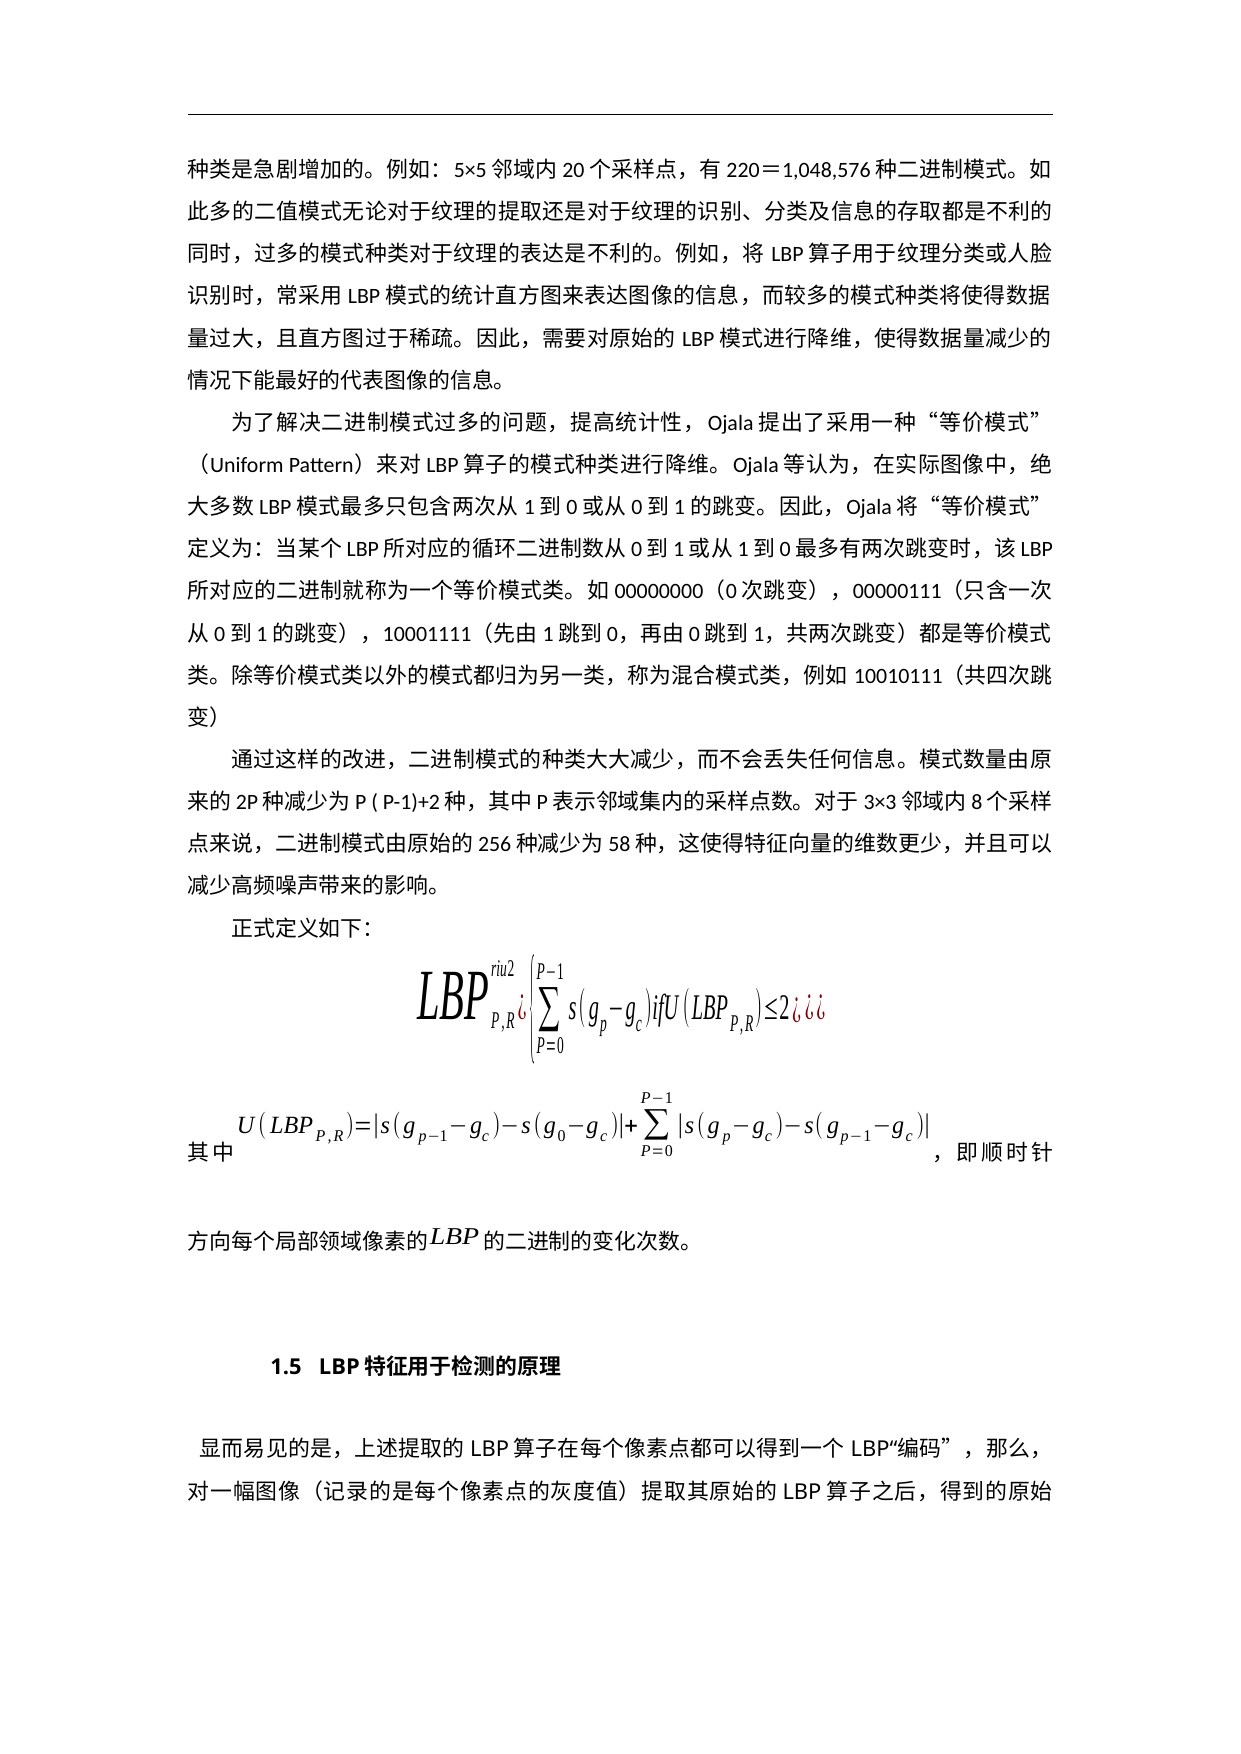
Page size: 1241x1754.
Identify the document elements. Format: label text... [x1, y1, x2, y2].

text 正式定义如下： [187, 910, 1053, 943]
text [187, 1431, 1053, 1506]
text 为了解决二进制模式过多的问题，提高统计性，Ojala提出了采用一种“等价模式”（Uniform Pattern）来对LBP算子的模式种类进行降维。Ojala等认为，在实际图像中，绝大多数LBP模式最多只包含两次从1到0或从0到1的跳变。因此，Ojala将“等价模式”定义为：当某个LBP所对应的循环二进制数从0到1或从1到0最多有两次跳变时，该LBP所对应的二进制就称为一个等价模式类。如00000000（0次跳变），00000111（只含一次从0到1的跳变），10001111（先由1跳到0，再由0跳到1，共两次跳变）都是等价模式类。除等价模式类以外的模式都归为另一类，称为混合模式类，例如10010111（共四次跳变） [187, 404, 1053, 732]
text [187, 151, 1053, 395]
text 其中，即顺时针方向每个局部领域像素的的二进制的变化次数。 [187, 1090, 1053, 1272]
subtitle LBP特征用于检测的原理 [228, 1350, 1053, 1382]
text 通过这样的改进，二进制模式的种类大大减少，而不会丢失任何信息。模式数量由原来的2P种减少为 P ( P-1)+2种，其中P表示邻域集内的采样点数。对于3×3邻域内8个采样点来说，二进制模式由原始的256种减少为58种，这使得特征向量的维数更少，并且可以减少高频噪声带来的影响。 [187, 742, 1053, 901]
